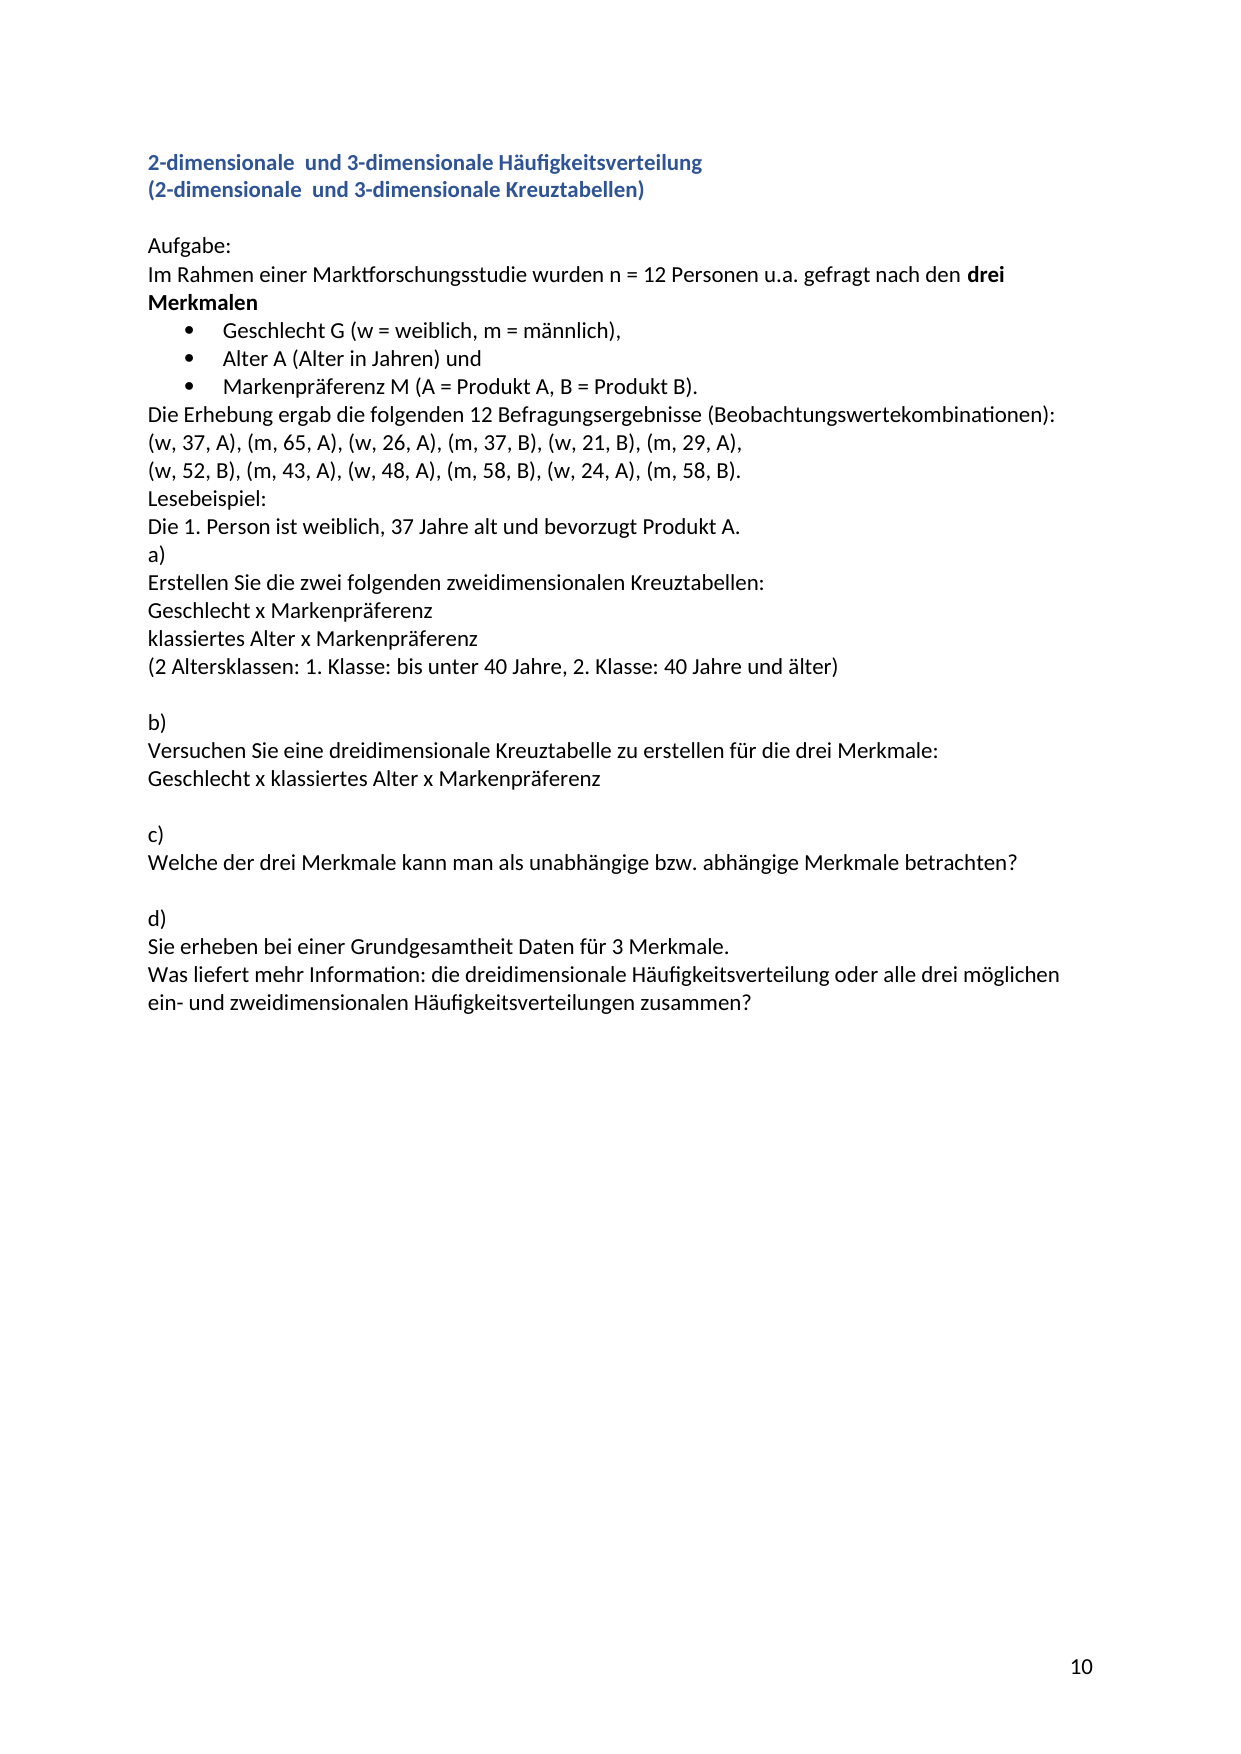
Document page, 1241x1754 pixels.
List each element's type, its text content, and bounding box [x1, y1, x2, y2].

text Aufgabe: [148, 232, 1093, 260]
text b) [148, 708, 1093, 736]
text (w, 37, A), (m, 65, A), (w, 26, A), (m, 37, B), (w, 21, B), (m, 29, A), [148, 428, 1093, 456]
text Die Erhebung ergab die folgenden 12 Befragungsergebnisse (Beobachtungswertekombinationen): [148, 400, 1093, 428]
text Welche der drei Merkmale kann man als unabhängige bzw. abhängige Merkmale betrachten? [148, 848, 1093, 876]
text Lesebeispiel: [148, 484, 1093, 512]
text Geschlecht x klassiertes Alter x Markenpräferenz [148, 764, 1093, 792]
text (2-dimensionale und 3-dimensionale Kreuztabellen) [148, 176, 1093, 204]
text Sie erheben bei einer Grundgesamtheit Daten für 3 Merkmale. [148, 932, 1093, 960]
list Markenpräferenz M (A = Produkt A, B = Produkt B). [185, 372, 1093, 400]
text Erstellen Sie die zwei folgenden zweidimensionalen Kreuztabellen: [148, 568, 1093, 596]
text d) [148, 904, 1093, 932]
list Alter A (Alter in Jahren) und [185, 344, 1093, 372]
text 2-dimensionale und 3-dimensionale Häufigkeitsverteilung [148, 148, 1093, 176]
text Die 1. Person ist weiblich, 37 Jahre alt und bevorzugt Produkt A. [148, 512, 1093, 540]
text (w, 52, B), (m, 43, A), (w, 48, A), (m, 58, B), (w, 24, A), (m, 58, B). [148, 456, 1093, 484]
text (2 Altersklassen: 1. Klasse: bis unter 40 Jahre, 2. Klasse: 40 Jahre und älter) [148, 652, 1093, 680]
text Im Rahmen einer Marktforschungsstudie wurden n = 12 Personen u.a. gefragt nach den drei Merkmalen [148, 260, 1093, 316]
text Versuchen Sie eine dreidimensionale Kreuztabelle zu erstellen für die drei Merkmale: [148, 736, 1093, 764]
text Geschlecht x Markenpräferenz [148, 596, 1093, 624]
text klassiertes Alter x Markenpräferenz [148, 624, 1093, 652]
list Geschlecht G (w = weiblich, m = männlich), [185, 316, 1093, 344]
text Was liefert mehr Information: die dreidimensionale Häufigkeitsverteilung oder alle drei möglichen ein- und zweidimensionalen Häufigkeitsverteilungen zusammen? [148, 960, 1093, 1016]
text a) [148, 540, 1093, 568]
text c) [148, 820, 1093, 848]
